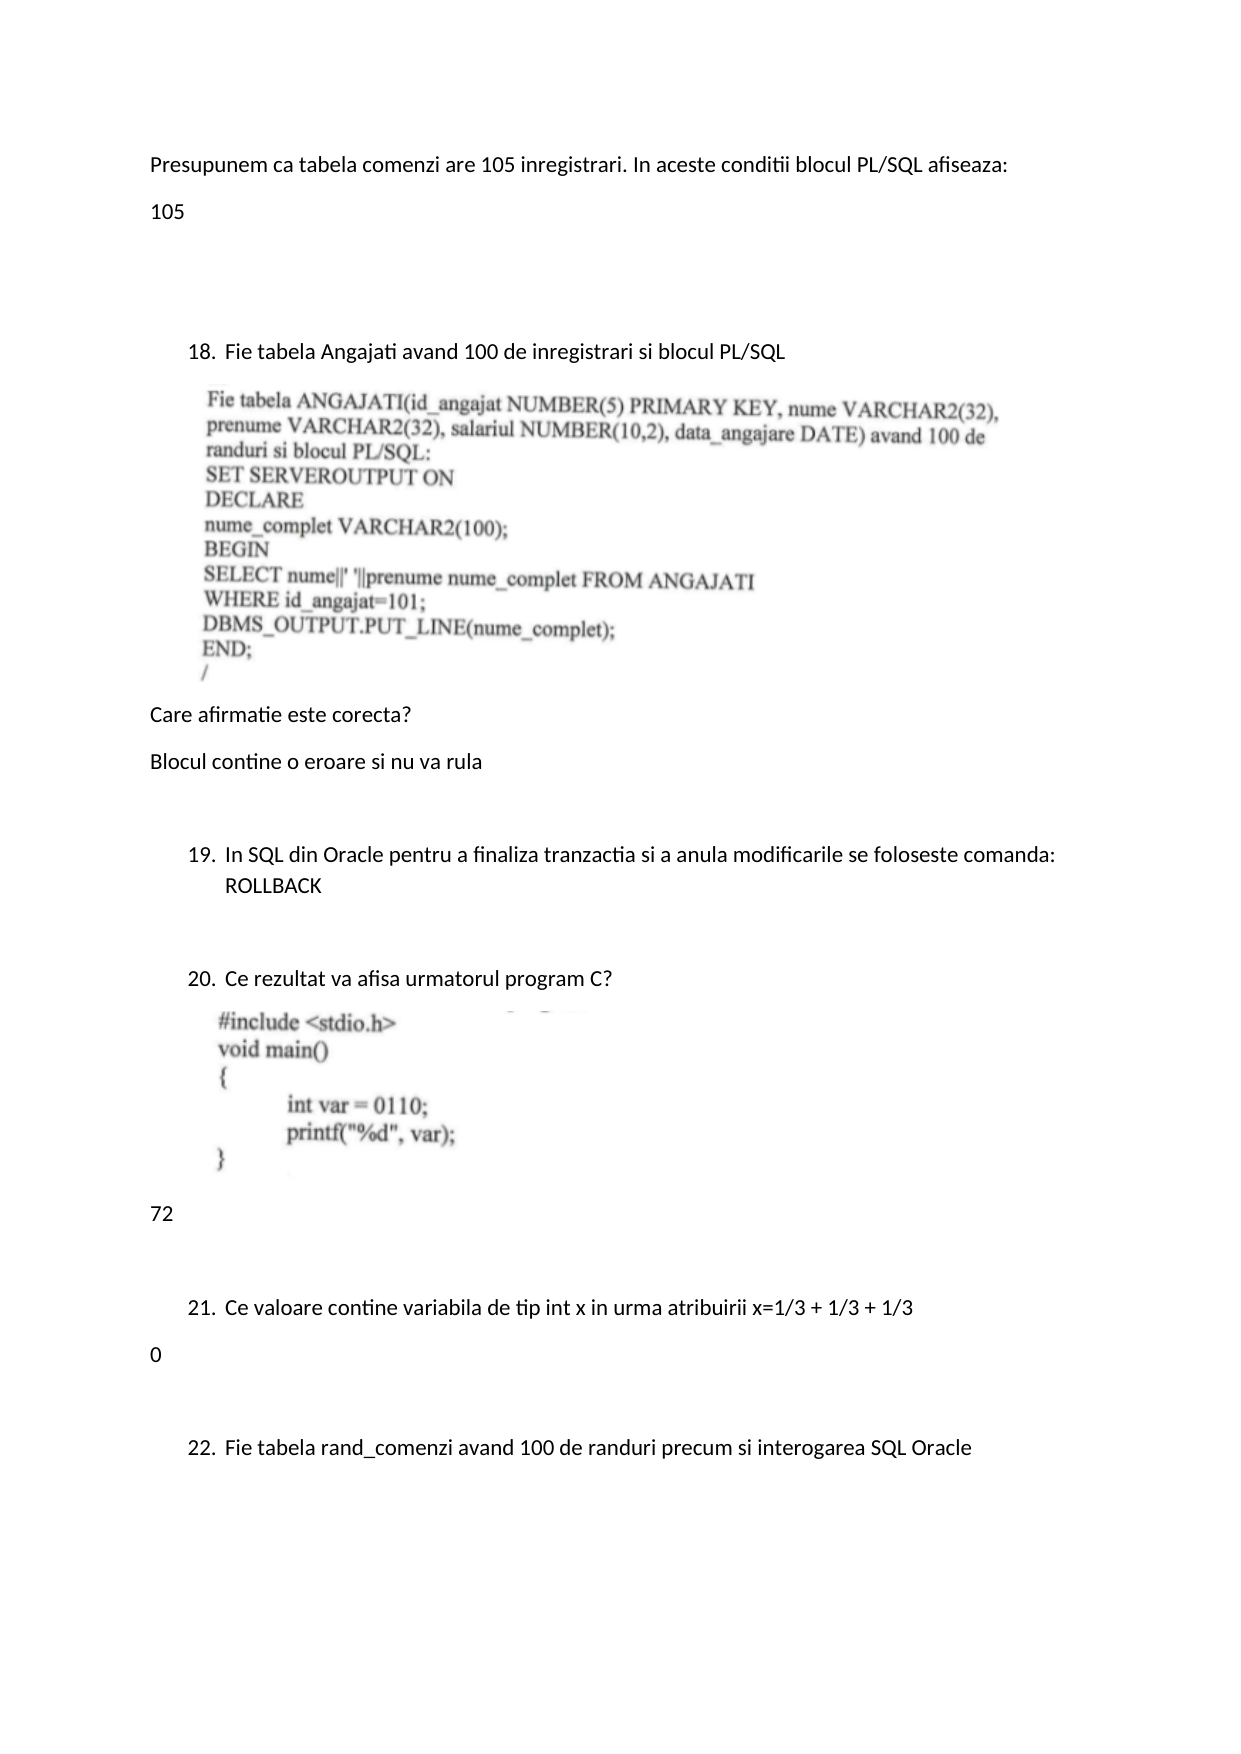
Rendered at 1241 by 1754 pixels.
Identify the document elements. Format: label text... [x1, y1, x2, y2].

list Fie tabela Angajati avand 100 de inregistrari si blocul PL/SQL [187, 337, 1090, 366]
list Ce valoare contine variabila de tip int x in urma atribuirii x=1/3 + 1/3 + 1/3 [187, 1293, 1090, 1321]
text Presupunem ca tabela comenzi are 105 inregistrari. In aceste conditii blocul PL/SQL afiseaza: [150, 150, 1090, 178]
text 72 [150, 1199, 1090, 1227]
text 105 [150, 197, 1090, 225]
list ROLLBACK [225, 871, 1090, 899]
picture [150, 1011, 588, 1181]
list In SQL din Oracle pentru a finaliza tranzactia si a anula modificarile se foloseste comanda: [187, 841, 1090, 869]
list Fie tabela rand_comenzi avand 100 de randuri precum si interogarea SQL Oracle [187, 1433, 1090, 1461]
text Blocul contine o eroare si nu va rula [150, 747, 1090, 775]
text 0 [150, 1340, 1090, 1368]
picture [150, 384, 1091, 682]
list Ce rezultat va afisa urmatorul program C? [187, 964, 1090, 993]
text Care afirmatie este corecta? [150, 700, 1090, 728]
